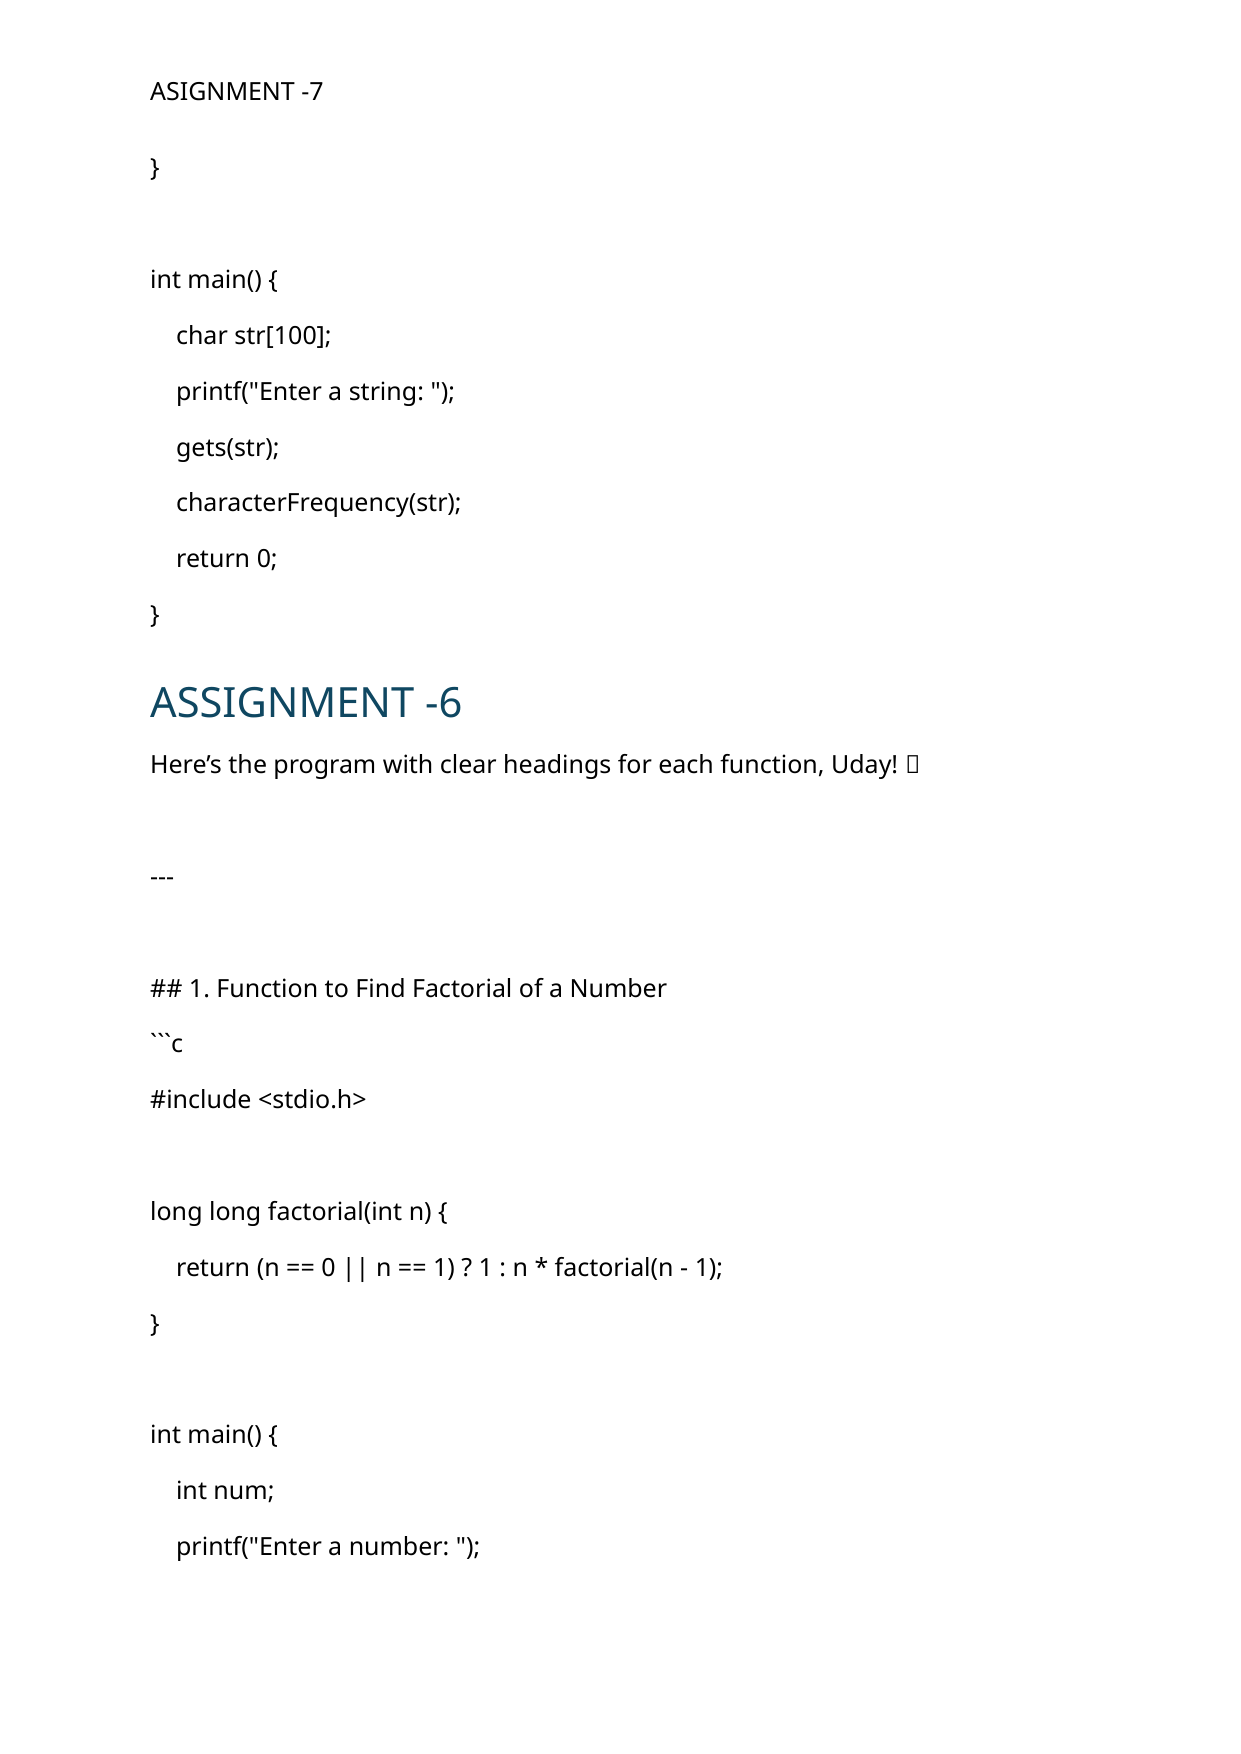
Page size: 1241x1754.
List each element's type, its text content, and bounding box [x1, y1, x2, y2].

text } [150, 1305, 1090, 1339]
text return 0; [150, 541, 1090, 575]
text printf("Enter a number: "); [150, 1528, 1090, 1563]
text } [150, 150, 1090, 184]
text Here’s the program with clear headings for each function, Uday! 🚀 [150, 747, 1090, 781]
text ## 1. Function to Find Factorial of a Number [150, 970, 1090, 1004]
text int main() { [150, 1417, 1090, 1451]
text return (n == 0 || n == 1) ? 1 : n * factorial(n - 1); [150, 1249, 1090, 1283]
text int main() { [150, 262, 1090, 296]
text characterFrequency(str); [150, 485, 1090, 519]
text char str[100]; [150, 317, 1090, 352]
text int num; [150, 1473, 1090, 1507]
text long long factorial(int n) { [150, 1193, 1090, 1228]
text gets(str); [150, 429, 1090, 463]
text #include <stdio.h> [150, 1082, 1090, 1116]
subtitle ASSIGNMENT -6 [150, 673, 1090, 730]
text } [150, 597, 1090, 631]
text printf("Enter a string: "); [150, 373, 1090, 407]
text --- [150, 858, 1090, 893]
text ```c [150, 1026, 1090, 1060]
